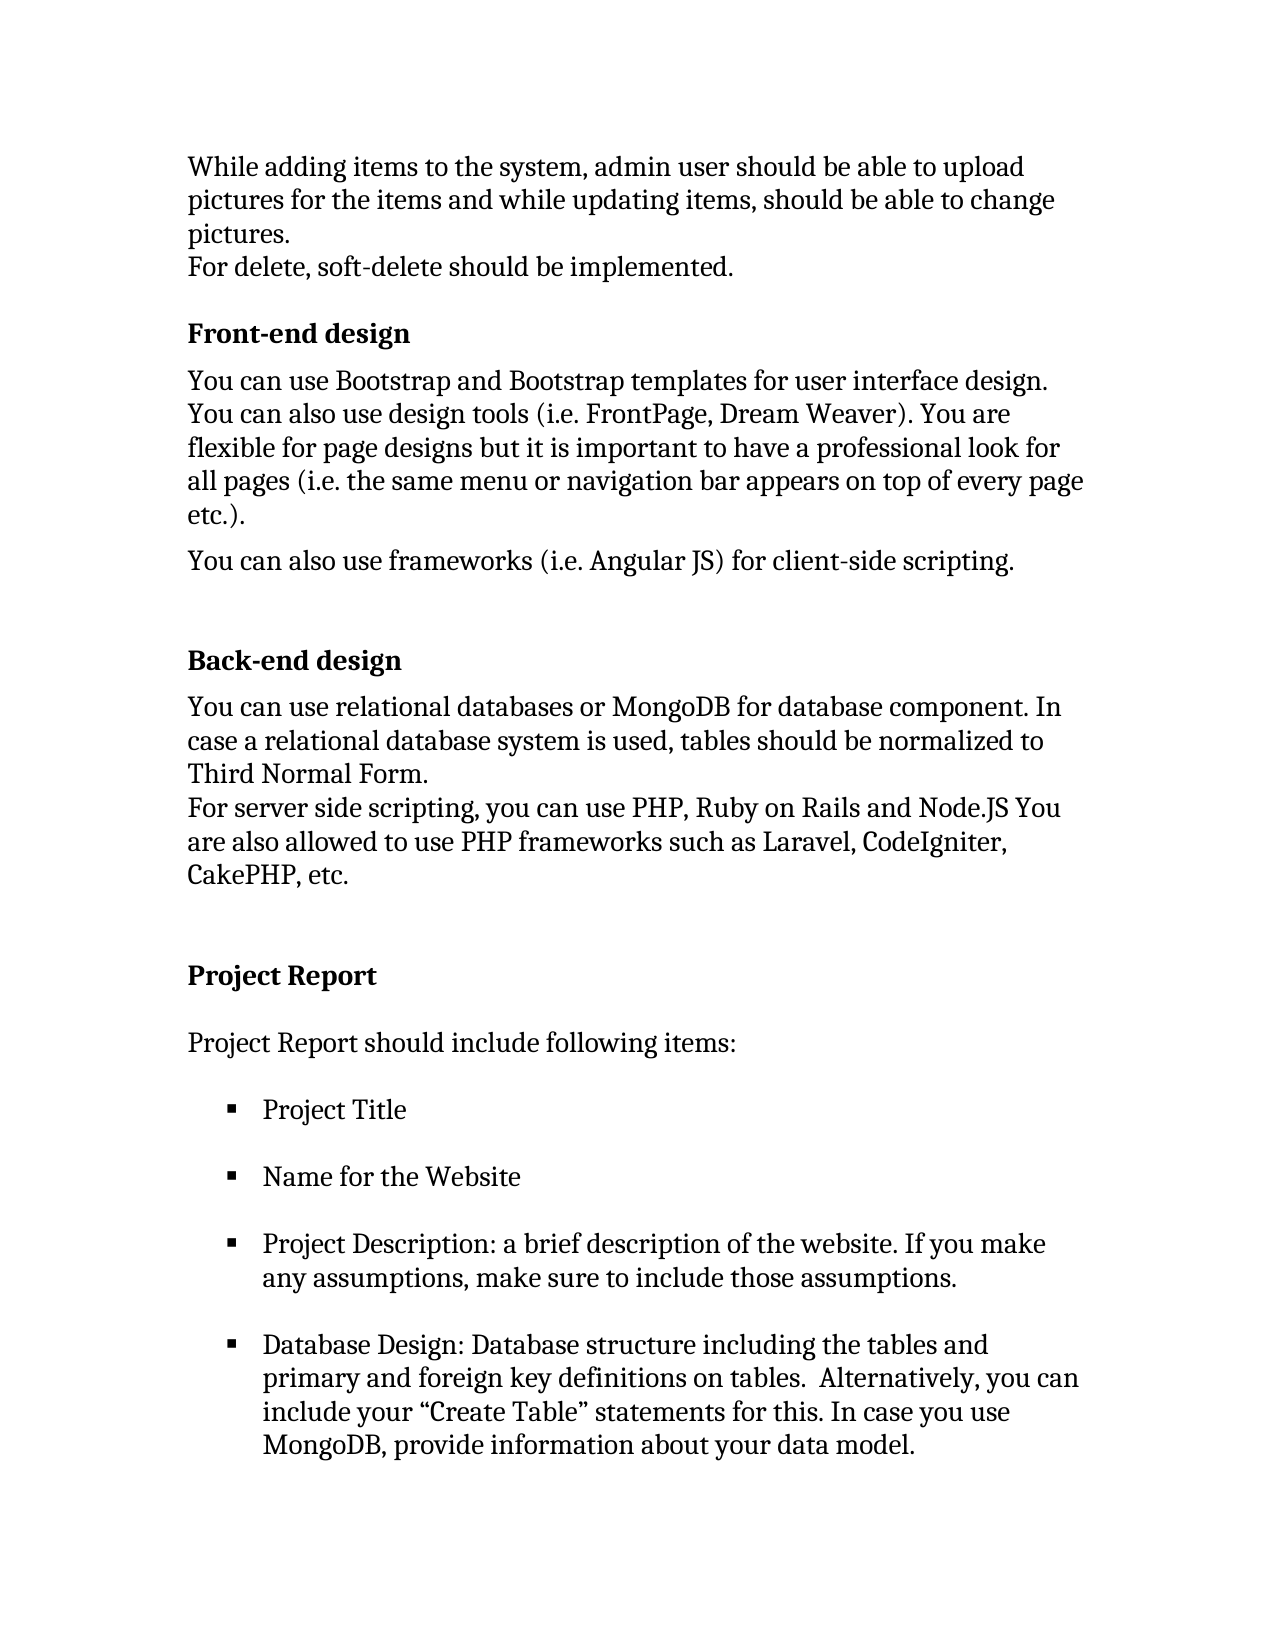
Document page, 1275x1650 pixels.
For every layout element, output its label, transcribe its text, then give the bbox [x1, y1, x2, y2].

text Back-end design [187, 644, 1087, 678]
text Project Report should include following items: [187, 1026, 1087, 1059]
text For server side scripting, you can use PHP, Ruby on Rails and Node.JS You are also allowed to use PHP frameworks such as Laravel, CodeIgniter, CakePHP, etc. [187, 791, 1087, 892]
text For delete, soft-delete should be implemented. [187, 251, 1087, 284]
text You can also use frameworks (i.e. Angular JS) for client-side scripting. [187, 544, 1087, 577]
text You can use Bootstrap and Bootstrap templates for user interface design. You can also use design tools (i.e. FrontPage, Dream Weaver). You are flexible for page designs but it is important to have a professional look for all pages (i.e. the same menu or navigation bar appears on top of every page etc.). [187, 364, 1087, 531]
text Front-end design [187, 318, 1087, 351]
list Project Description: a brief description of the website. If you make any assumptions, make sure to include those assumptions. [225, 1227, 1087, 1294]
text Project Report [187, 959, 1087, 992]
list Name for the Website [225, 1160, 1087, 1194]
text While adding items to the system, admin user should be able to upload pictures for the items and while updating items, should be able to change pictures. [187, 150, 1087, 251]
text You can use relational databases or MongoDB for database component. In case a relational database system is used, tables should be normalized to Third Normal Form. [187, 691, 1087, 791]
list Database Design: Database structure including the tables and primary and foreign key definitions on tables. Alternatively, you can include your “Create Table” statements for this. In case you use MongoDB, provide information about your data model. [225, 1328, 1087, 1462]
list Project Title [225, 1093, 1087, 1127]
